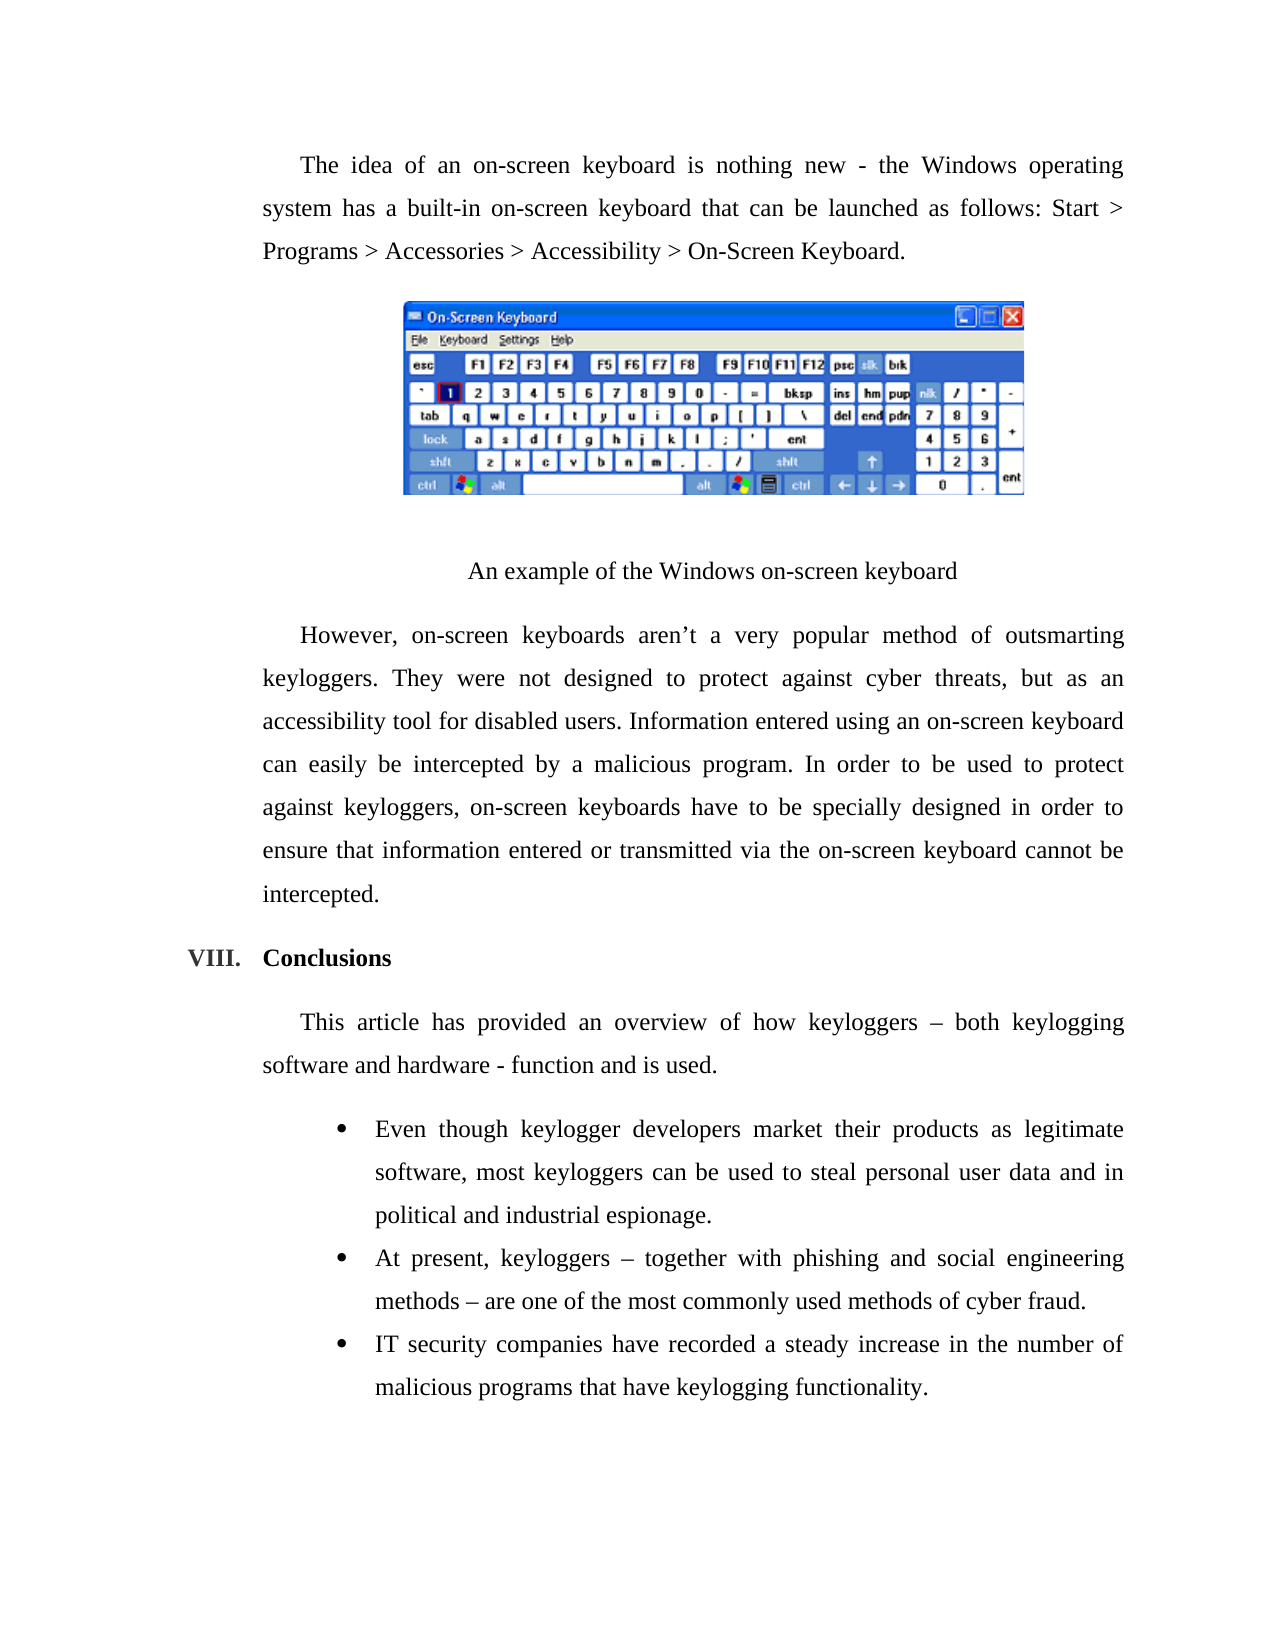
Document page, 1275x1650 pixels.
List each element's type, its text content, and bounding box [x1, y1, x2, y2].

picture [403, 301, 1025, 495]
text However, on-screen keyboards aren’t a very popular method of outsmarting keyloggers. They were not designed to protect against cyber threats, but as an accessibility tool for disabled users. Information entered using an on-screen keyboard can easily be intercepted by a malicious program. In order to be used to protect against keyloggers, on-screen keyboards have to be specially designed in order to ensure that information entered or transmitted via the on-screen keyboard cannot be intercepted. [262, 620, 1125, 907]
list At present, keyloggers – together with phishing and social engineering methods – are one of the most commonly used methods of cyber fraud. [337, 1243, 1125, 1315]
text An example of the Windows on-screen keyboard [262, 556, 1125, 585]
list Conclusions [187, 943, 1125, 971]
list Even though keylogger developers market their products as legitimate software, most keyloggers can be used to steal personal user data and in political and industrial espionage. [337, 1114, 1125, 1229]
text This article has provided an overview of how keyloggers – both keylogging software and hardware - function and is used. [262, 1007, 1125, 1078]
text The idea of an on-screen keyboard is nothing new - the Windows operating system has a built-in on-screen keyboard that can be launched as follows: Start > Programs > Accessories > Accessibility > On-Screen Keyboard. [262, 150, 1125, 265]
list IT security companies have recorded a steady increase in the number of malicious programs that have keylogging functionality. [337, 1329, 1125, 1401]
